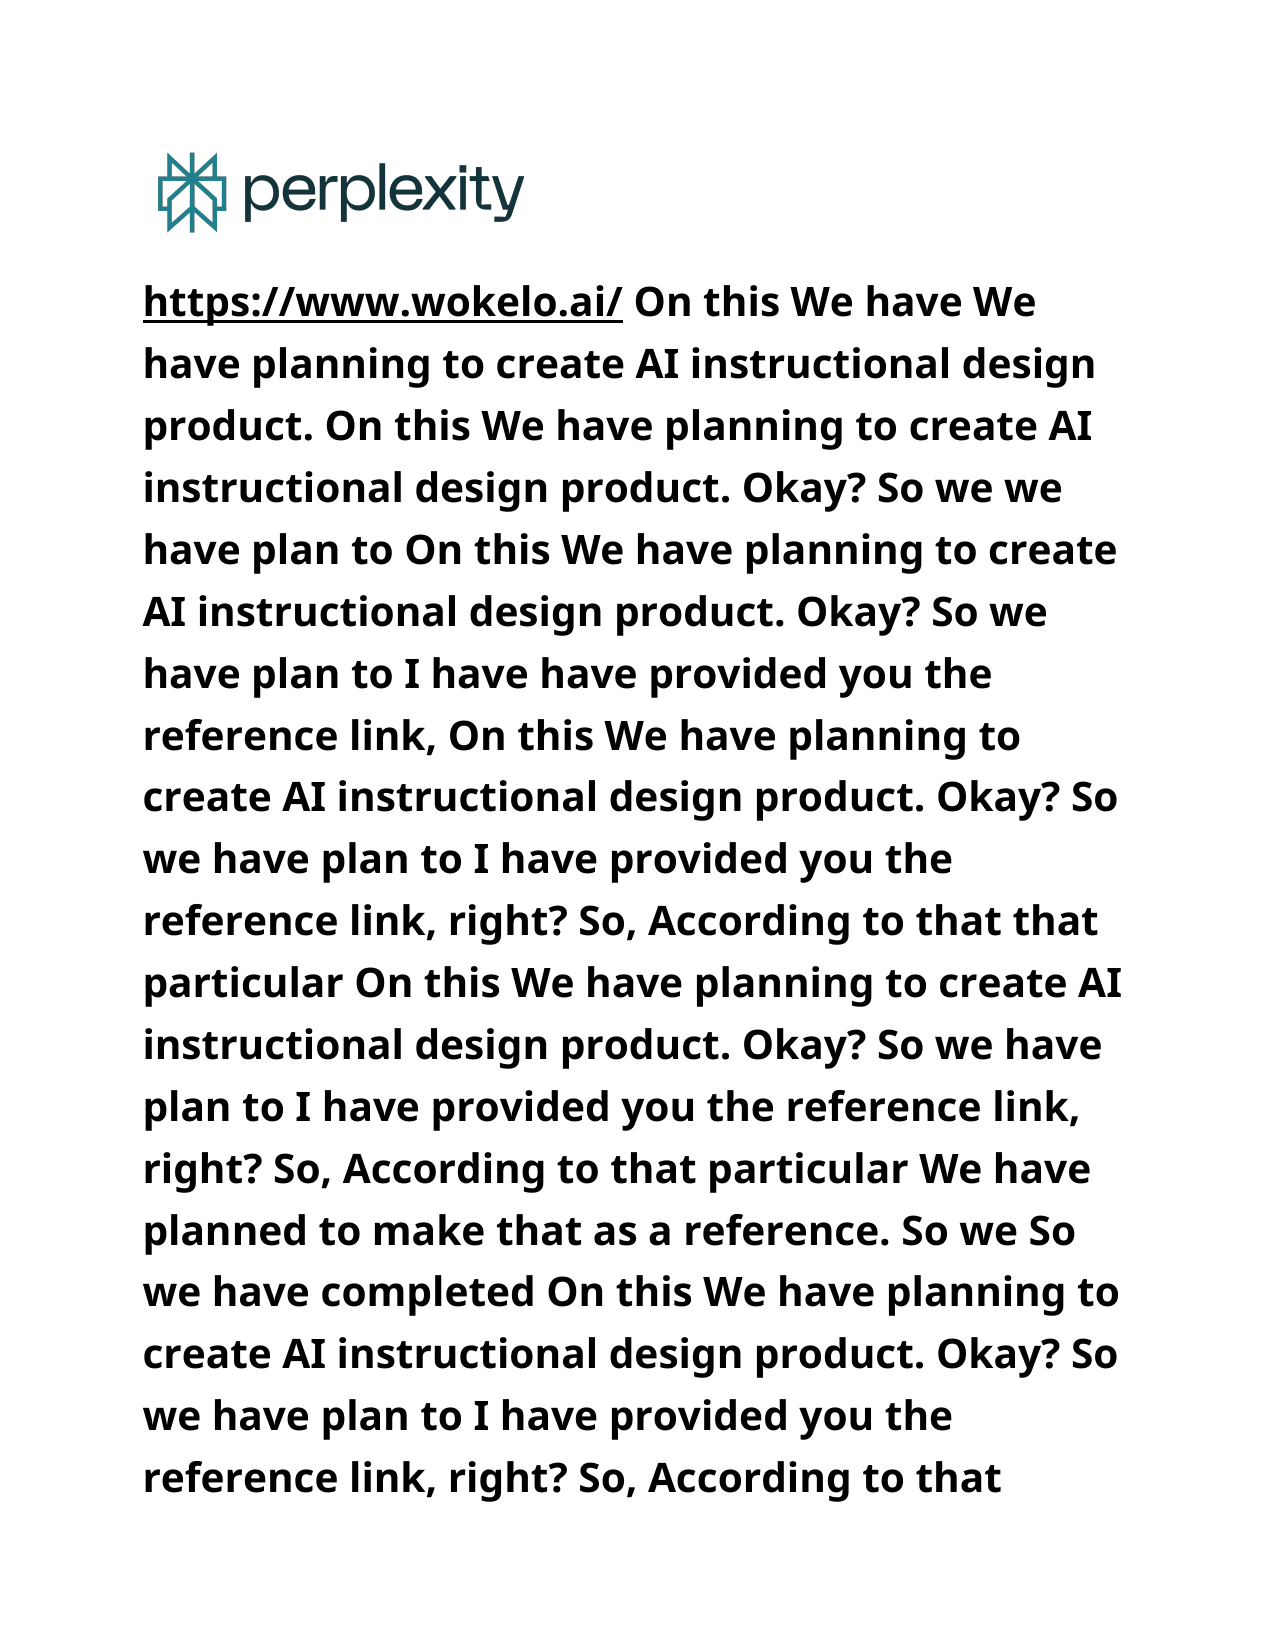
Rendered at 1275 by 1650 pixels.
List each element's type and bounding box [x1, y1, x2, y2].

picture [142, 142, 540, 243]
text [142, 273, 1133, 1504]
